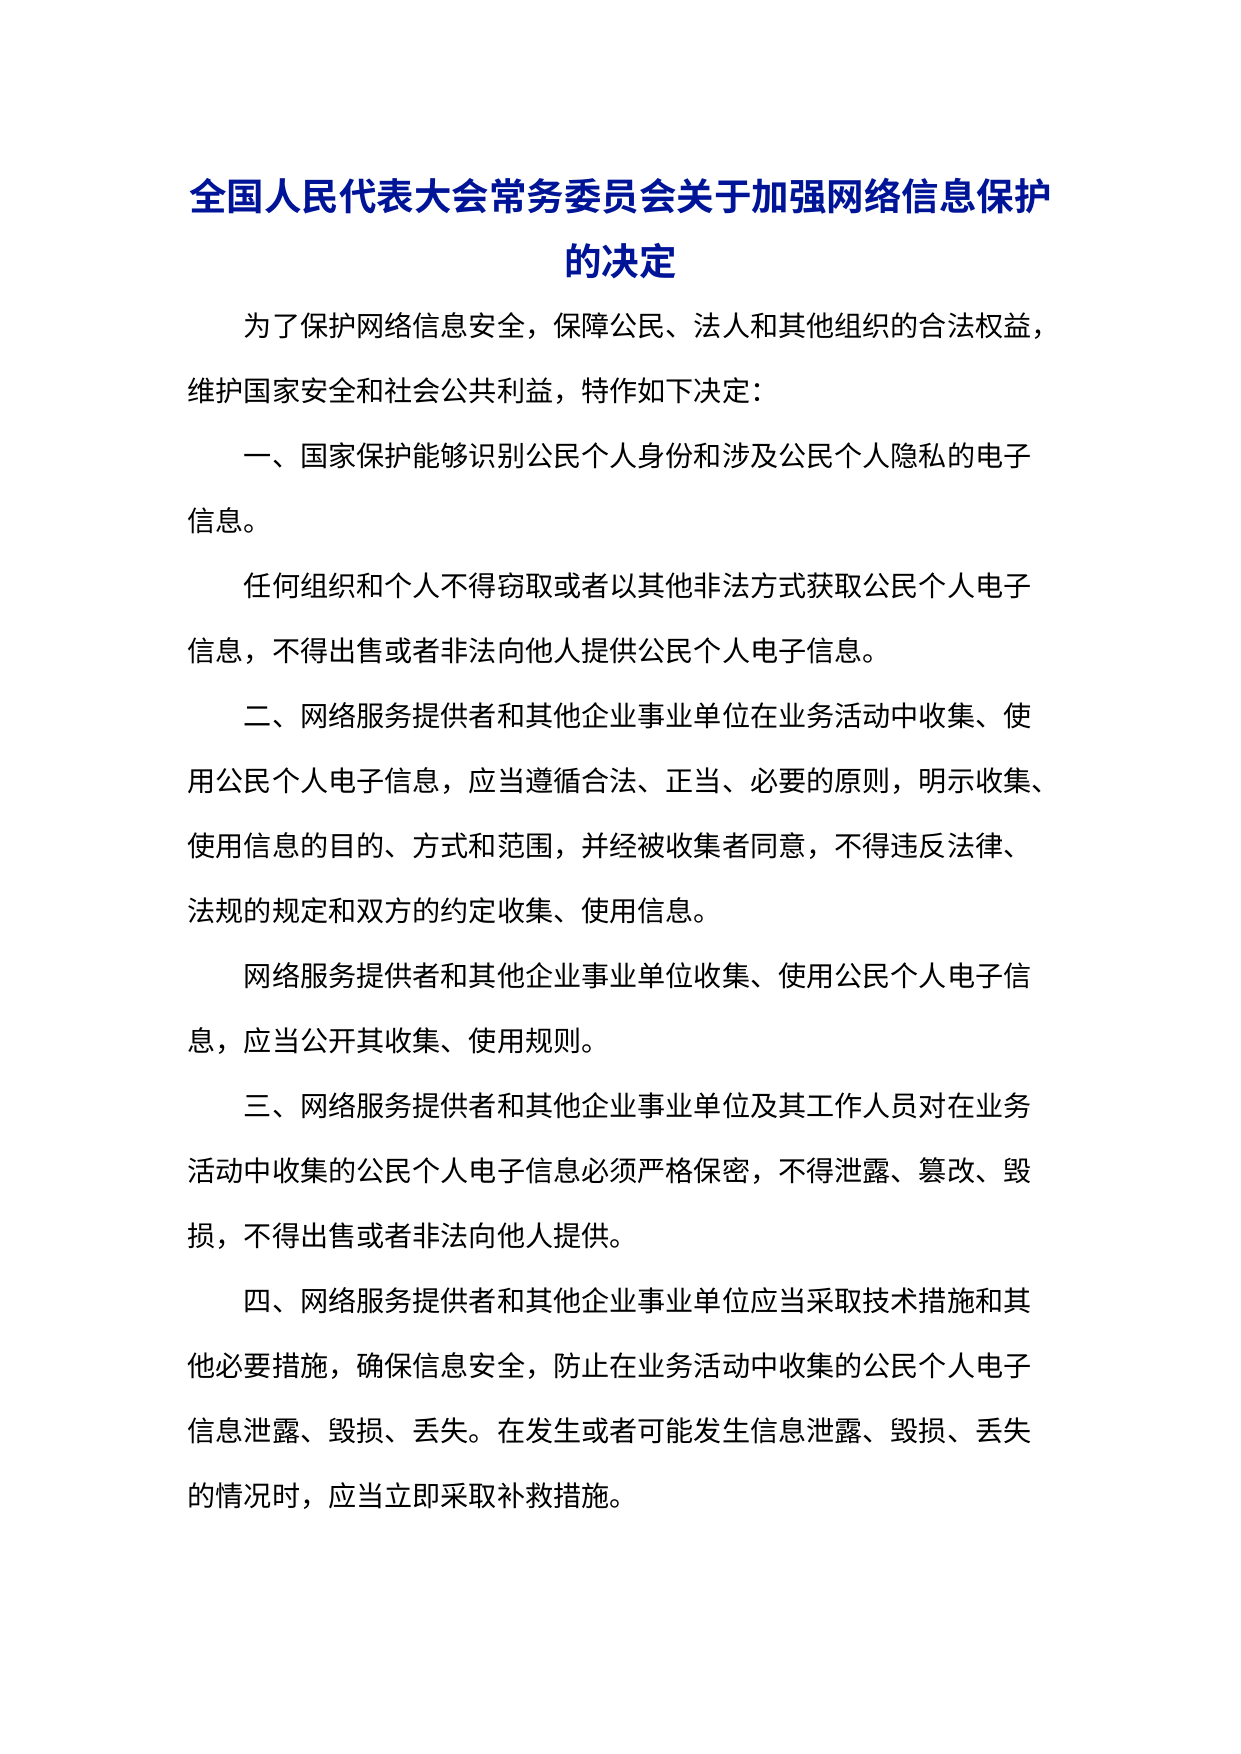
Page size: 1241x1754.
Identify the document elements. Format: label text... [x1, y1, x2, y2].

text 为了保护网络信息安全，保障公民、法人和其他组织的合法权益，维护国家安全和社会公共利益，特作如下决定： [187, 292, 1053, 422]
text 二、网络服务提供者和其他企业事业单位在业务活动中收集、使用公民个人电子信息，应当遵循合法、正当、必要的原则，明示收集、使用信息的目的、方式和范围，并经被收集者同意，不得违反法律、法规的规定和双方的约定收集、使用信息。 [187, 682, 1053, 942]
text 网络服务提供者和其他企业事业单位收集、使用公民个人电子信息，应当公开其收集、使用规则。 [187, 942, 1053, 1072]
text 一、国家保护能够识别公民个人身份和涉及公民个人隐私的电子信息。 [187, 422, 1053, 552]
text 任何组织和个人不得窃取或者以其他非法方式获取公民个人电子信息，不得出售或者非法向他人提供公民个人电子信息。 [187, 552, 1053, 682]
text 三、网络服务提供者和其他企业事业单位及其工作人员对在业务活动中收集的公民个人电子信息必须严格保密，不得泄露、篡改、毁损，不得出售或者非法向他人提供。 [187, 1072, 1053, 1267]
text 四、网络服务提供者和其他企业事业单位应当采取技术措施和其他必要措施，确保信息安全，防止在业务活动中收集的公民个人电子信息泄露、毁损、丢失。在发生或者可能发生信息泄露、毁损、丢失的情况时，应当立即采取补救措施。 [187, 1267, 1053, 1527]
text 全国人民代表大会常务委员会关于加强网络信息保护的决定 [187, 162, 1053, 292]
